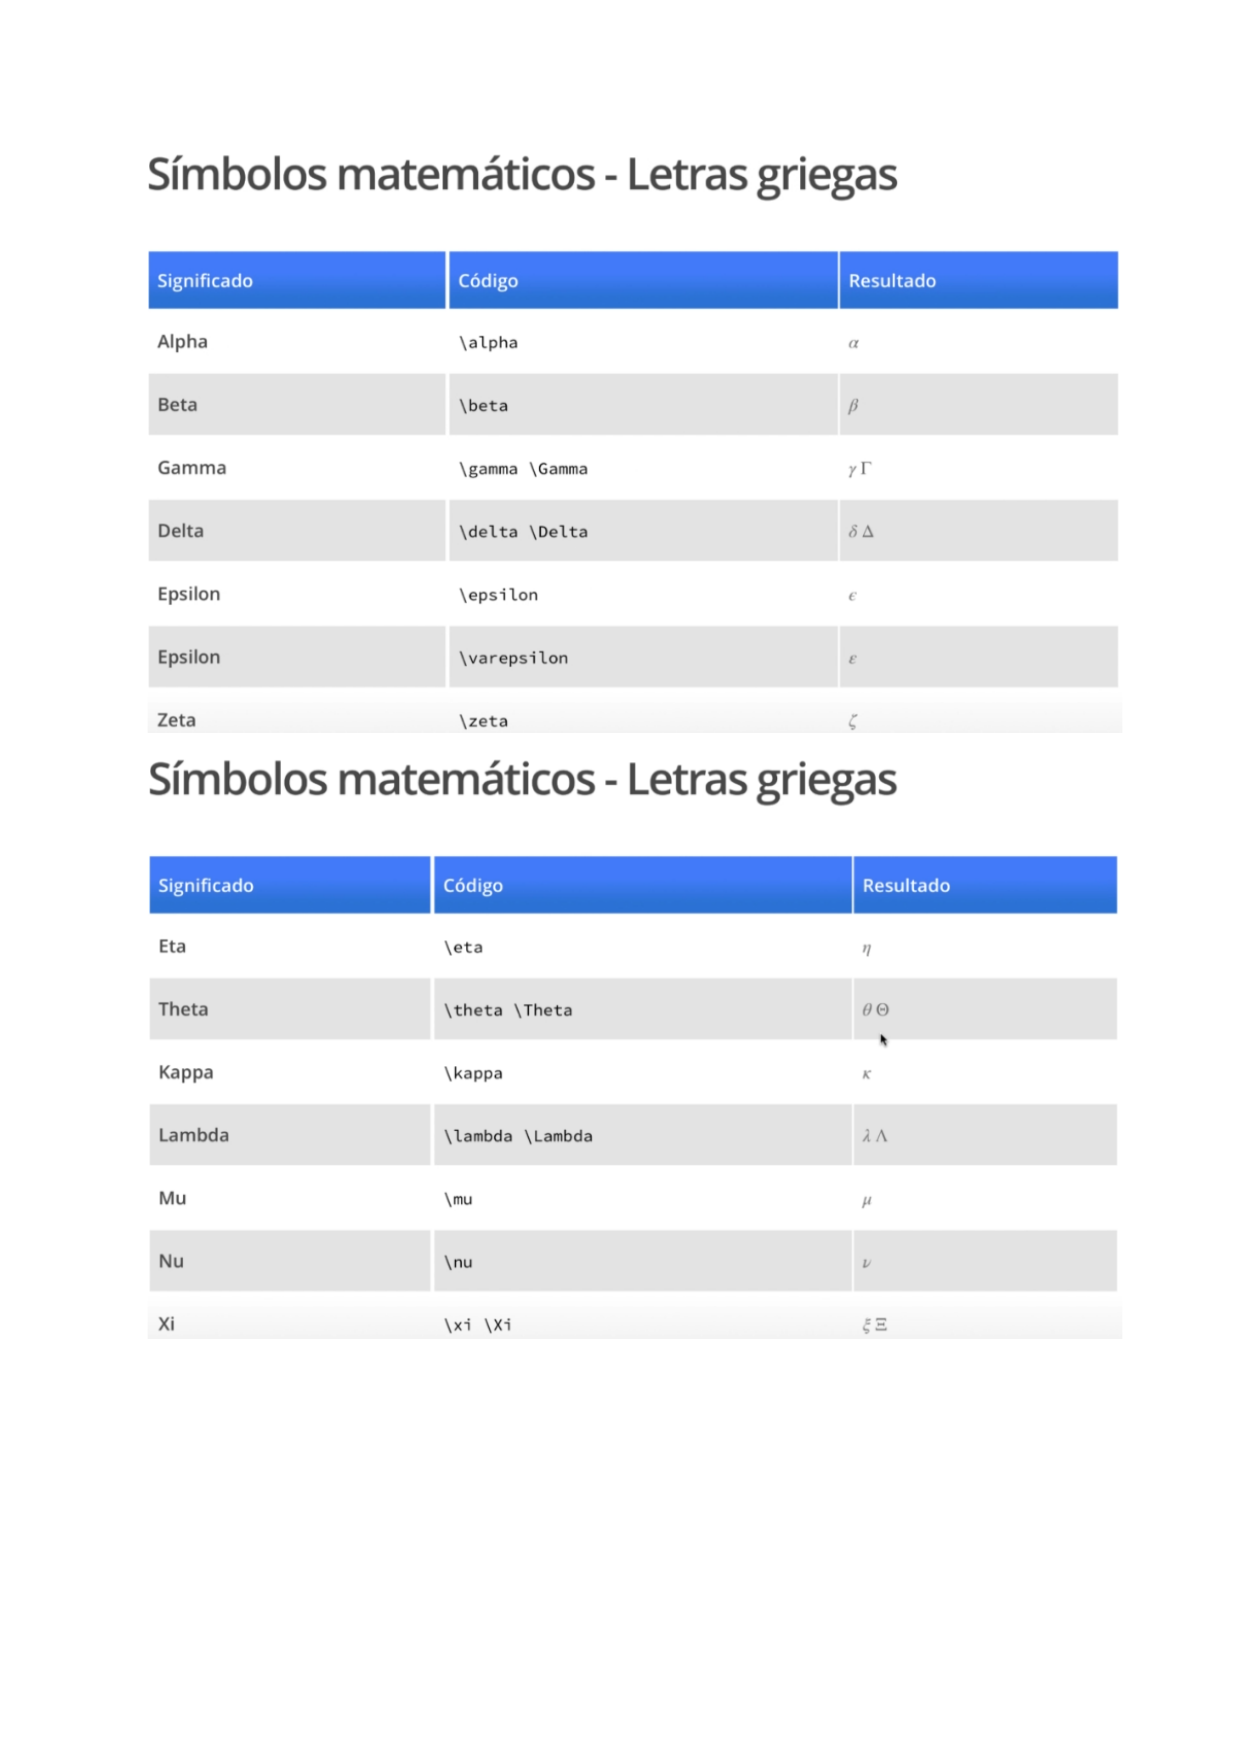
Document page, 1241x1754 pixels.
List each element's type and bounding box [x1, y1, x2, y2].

picture [147, 751, 1123, 1339]
picture [147, 147, 1123, 733]
